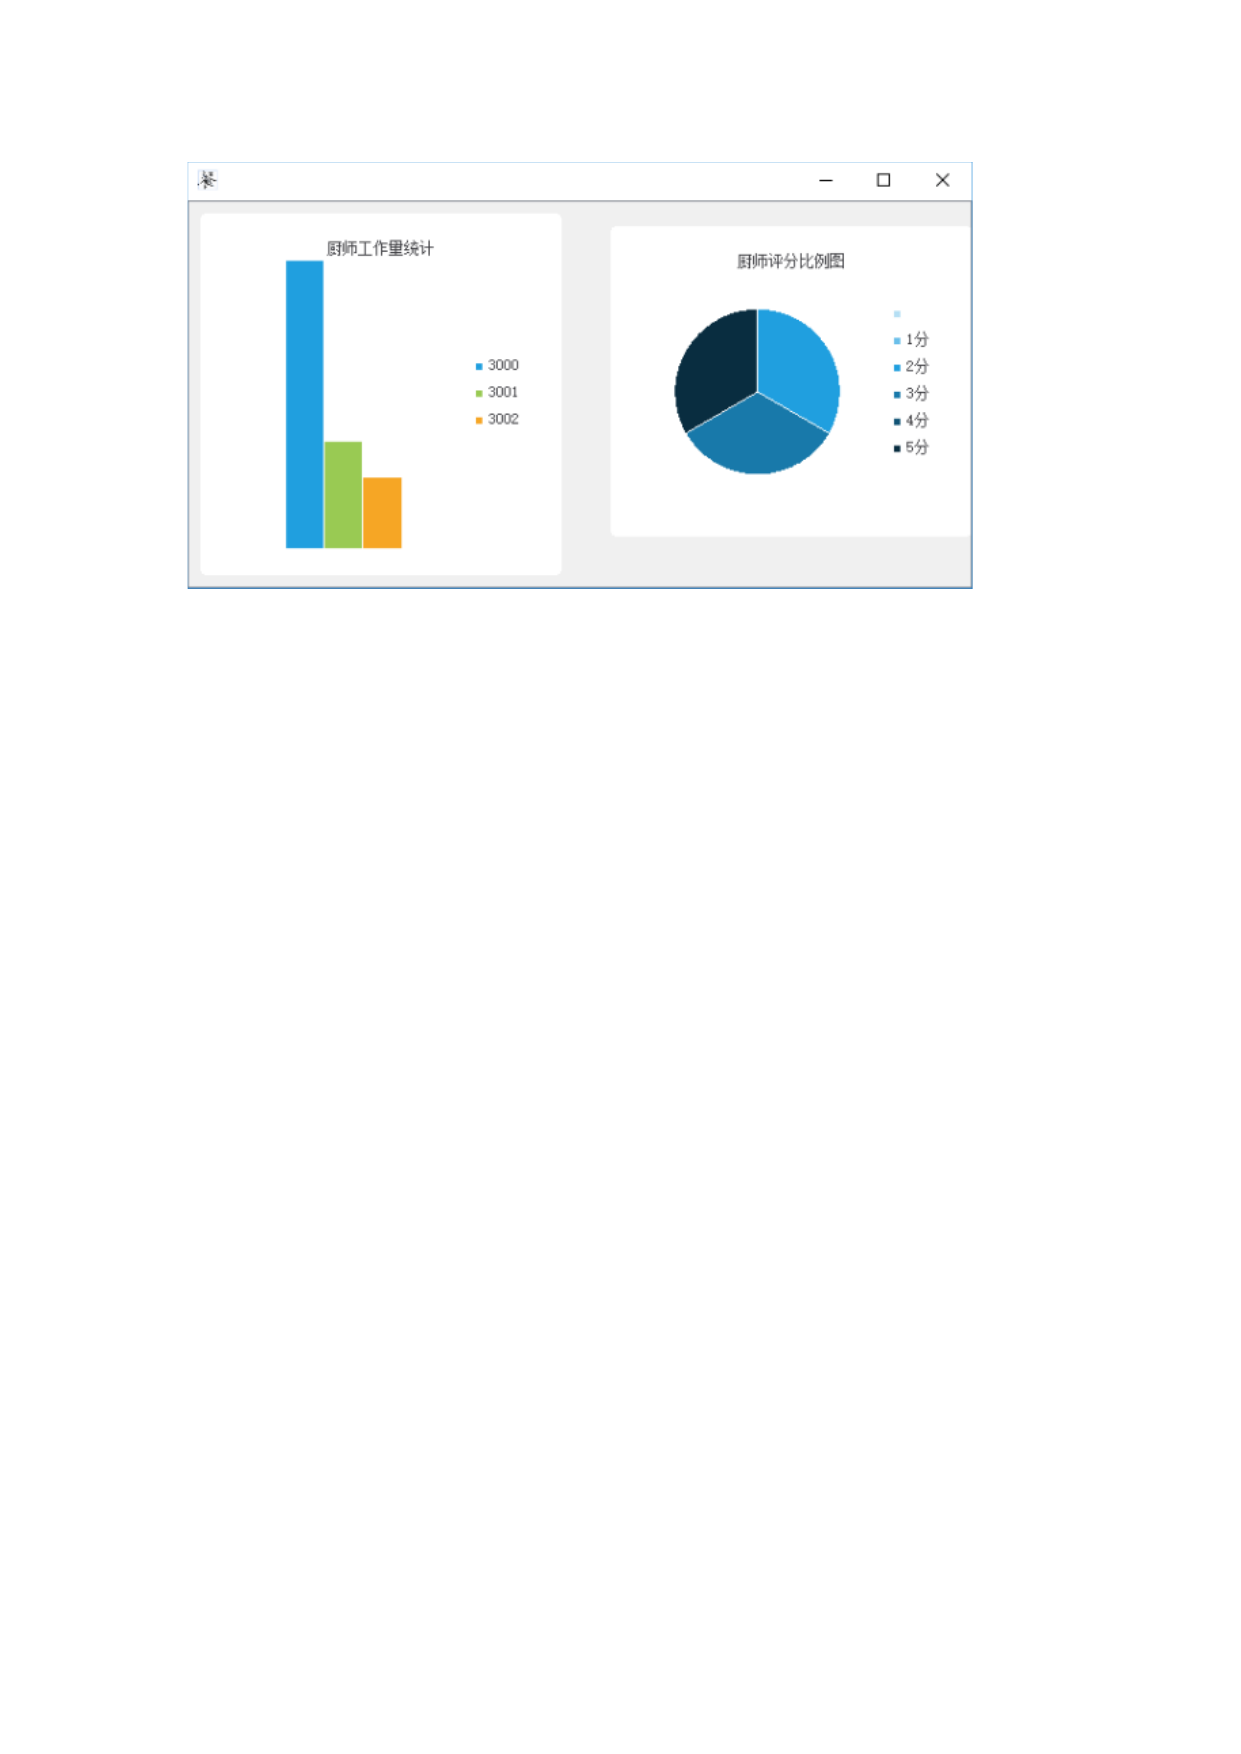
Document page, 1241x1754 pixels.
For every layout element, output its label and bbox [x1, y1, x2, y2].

picture [187, 162, 973, 589]
